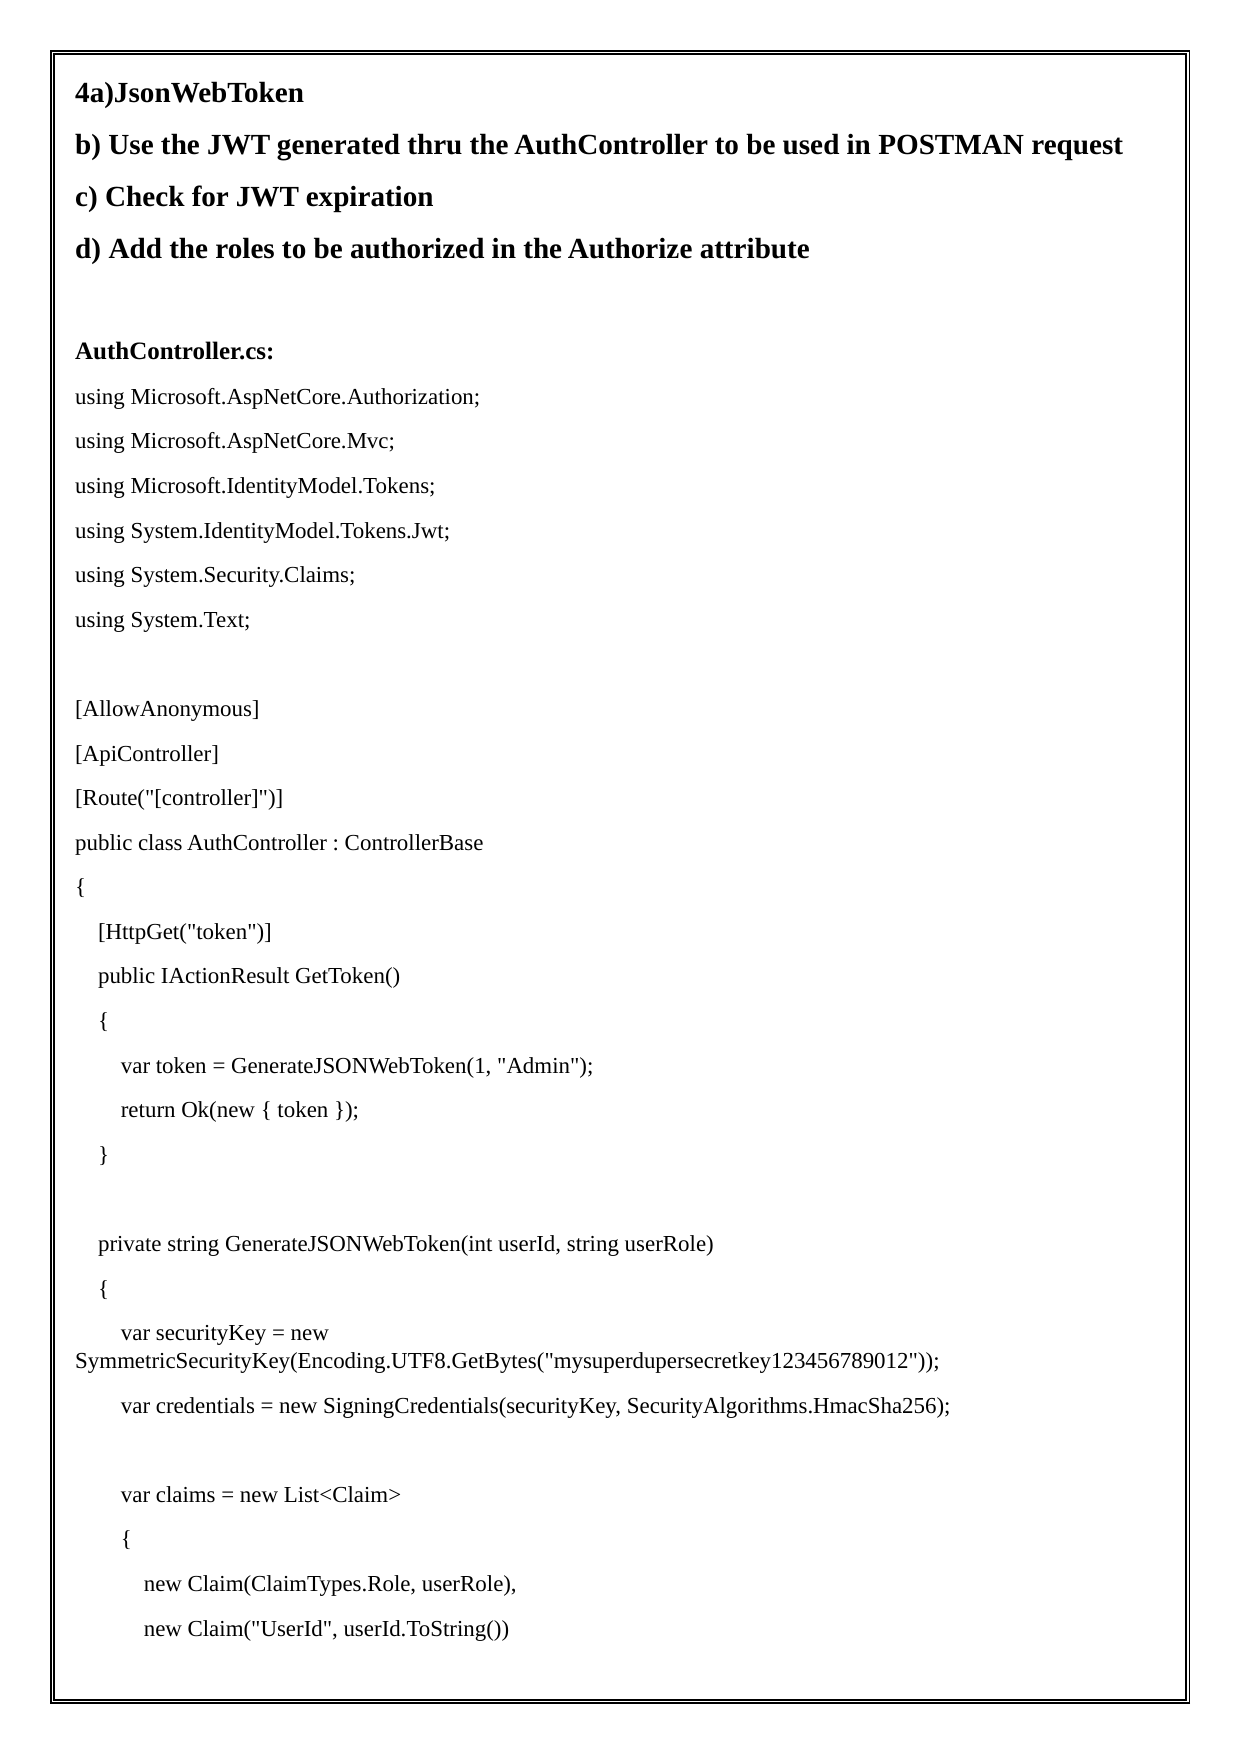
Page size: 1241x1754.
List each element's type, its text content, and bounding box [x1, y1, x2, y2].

text c) Check for JWT expiration [75, 179, 1165, 213]
text { [75, 1007, 1165, 1033]
text [Route("[controller]")] [75, 784, 1165, 811]
text d) Add the roles to be authorized in the Authorize attribute [75, 232, 1165, 265]
text var securityKey = new SymmetricSecurityKey(Encoding.UTF8.GetBytes("mysuperdupersecretkey123456789012")); [75, 1319, 1165, 1373]
text b) Use the JWT generated thru the AuthController to be used in POSTMAN request [75, 127, 1165, 161]
text { [75, 873, 1165, 900]
text new Claim(ClaimTypes.Role, userRole), [75, 1570, 1165, 1596]
text var credentials = new SigningCredentials(securityKey, SecurityAlgorithms.HmacSha256); [75, 1392, 1165, 1418]
text AuthController.cs: [75, 336, 1165, 365]
text var token = GenerateJSONWebToken(1, "Admin"); [75, 1052, 1165, 1078]
text using System.IdentityModel.Tokens.Jwt; [75, 517, 1165, 543]
text using Microsoft.AspNetCore.Authorization; [75, 383, 1165, 409]
text new Claim("UserId", userId.ToString()) [75, 1615, 1165, 1641]
text using Microsoft.IdentityModel.Tokens; [75, 472, 1165, 498]
text var claims = new List<Claim> [75, 1481, 1165, 1507]
text { [75, 1526, 1165, 1552]
text public IActionResult GetToken() [75, 963, 1165, 989]
text } [75, 1141, 1165, 1167]
text [AllowAnonymous] [75, 695, 1165, 721]
text [HttpGet("token")] [75, 918, 1165, 944]
text { [75, 1275, 1165, 1301]
text 4a)JsonWebToken [75, 75, 1165, 108]
text private string GenerateJSONWebToken(int userId, string userRole) [75, 1230, 1165, 1256]
text using System.Text; [75, 606, 1165, 632]
text public class AuthController : ControllerBase [75, 829, 1165, 855]
text using System.Security.Claims; [75, 561, 1165, 588]
text return Ok(new { token }); [75, 1096, 1165, 1123]
text [ApiController] [75, 740, 1165, 766]
text using Microsoft.AspNetCore.Mvc; [75, 428, 1165, 454]
